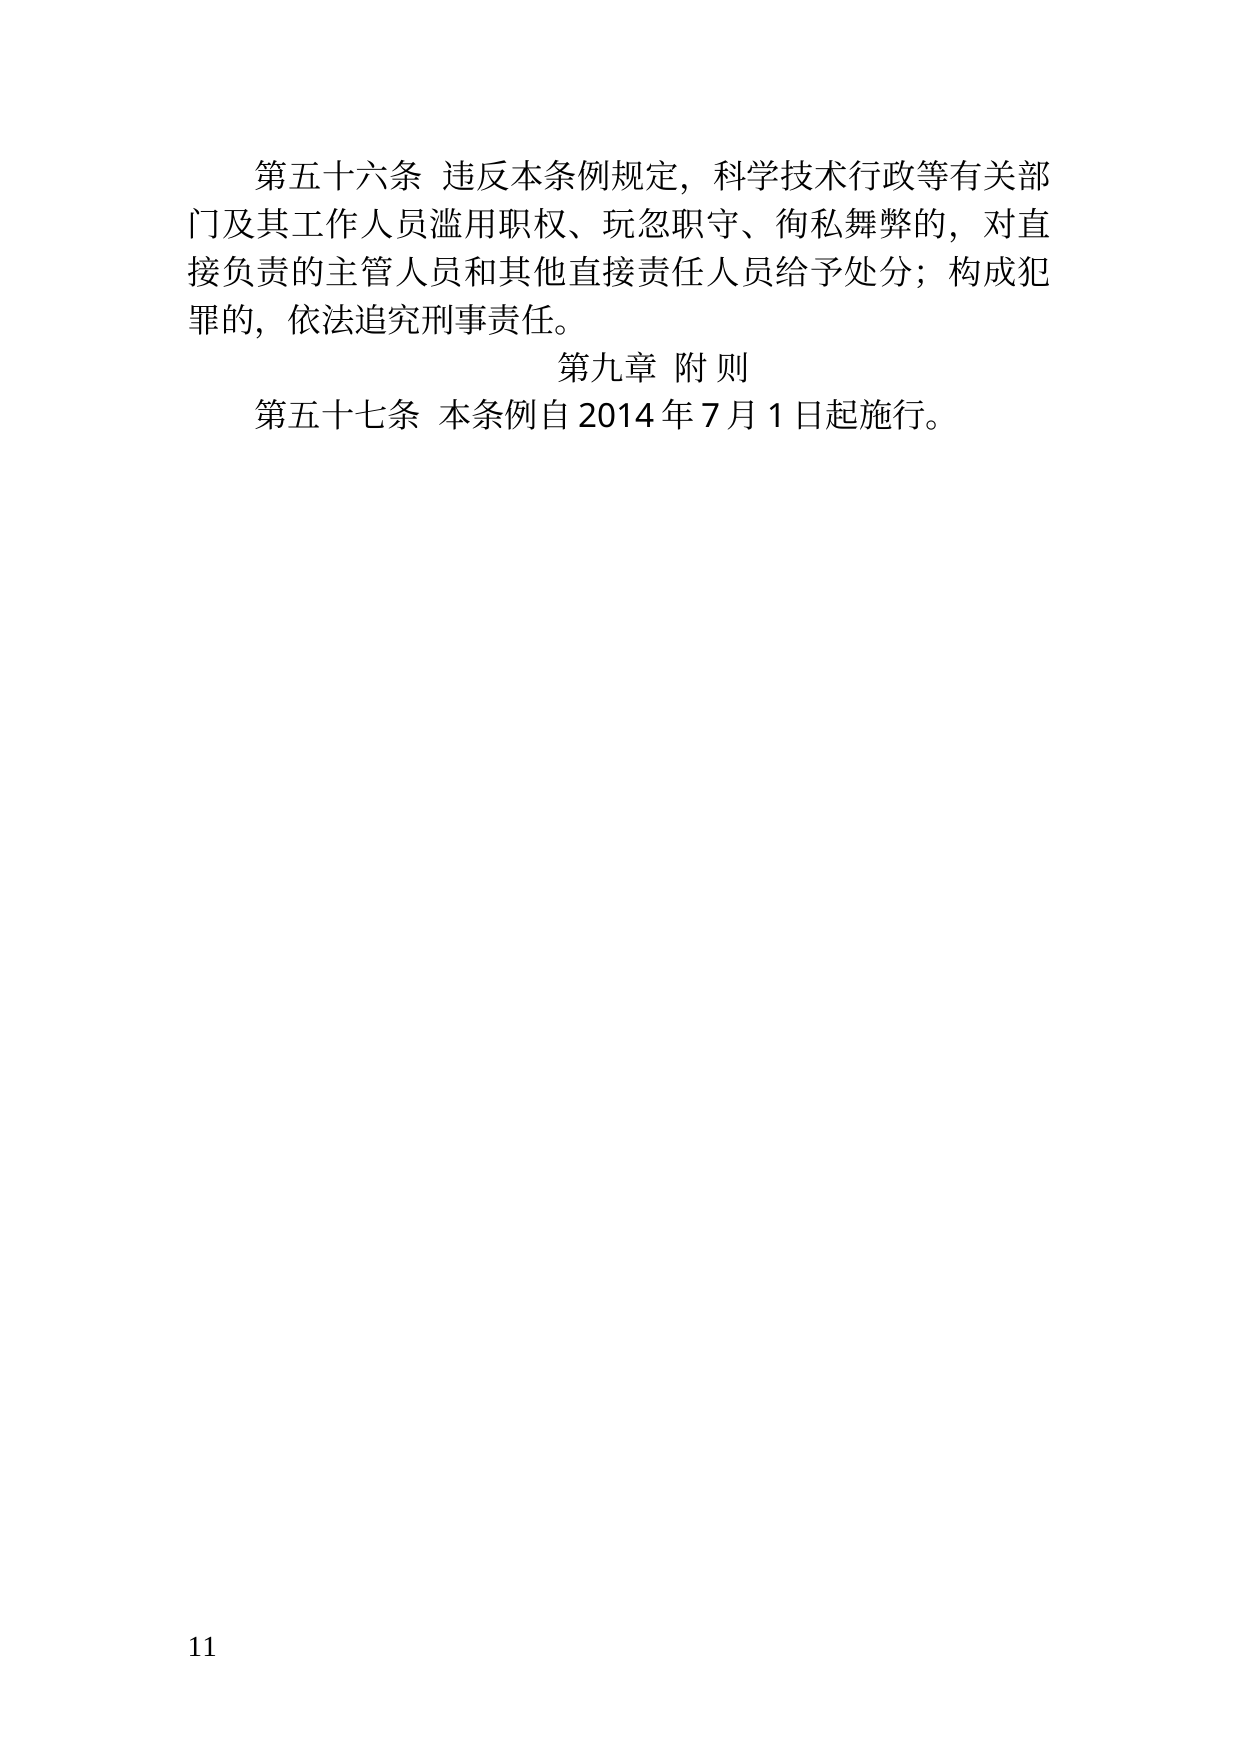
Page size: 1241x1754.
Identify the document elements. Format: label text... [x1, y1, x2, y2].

text 第九章 附 则 [187, 342, 1053, 389]
text 第五十七条 本条例自2014年7月1日起施行。 [187, 389, 1053, 438]
text 第五十六条 违反本条例规定，科学技术行政等有关部门及其工作人员滥用职权、玩忽职守、徇私舞弊的，对直接负责的主管人员和其他直接责任人员给予处分；构成犯罪的，依法追究刑事责任。 [187, 150, 1053, 342]
